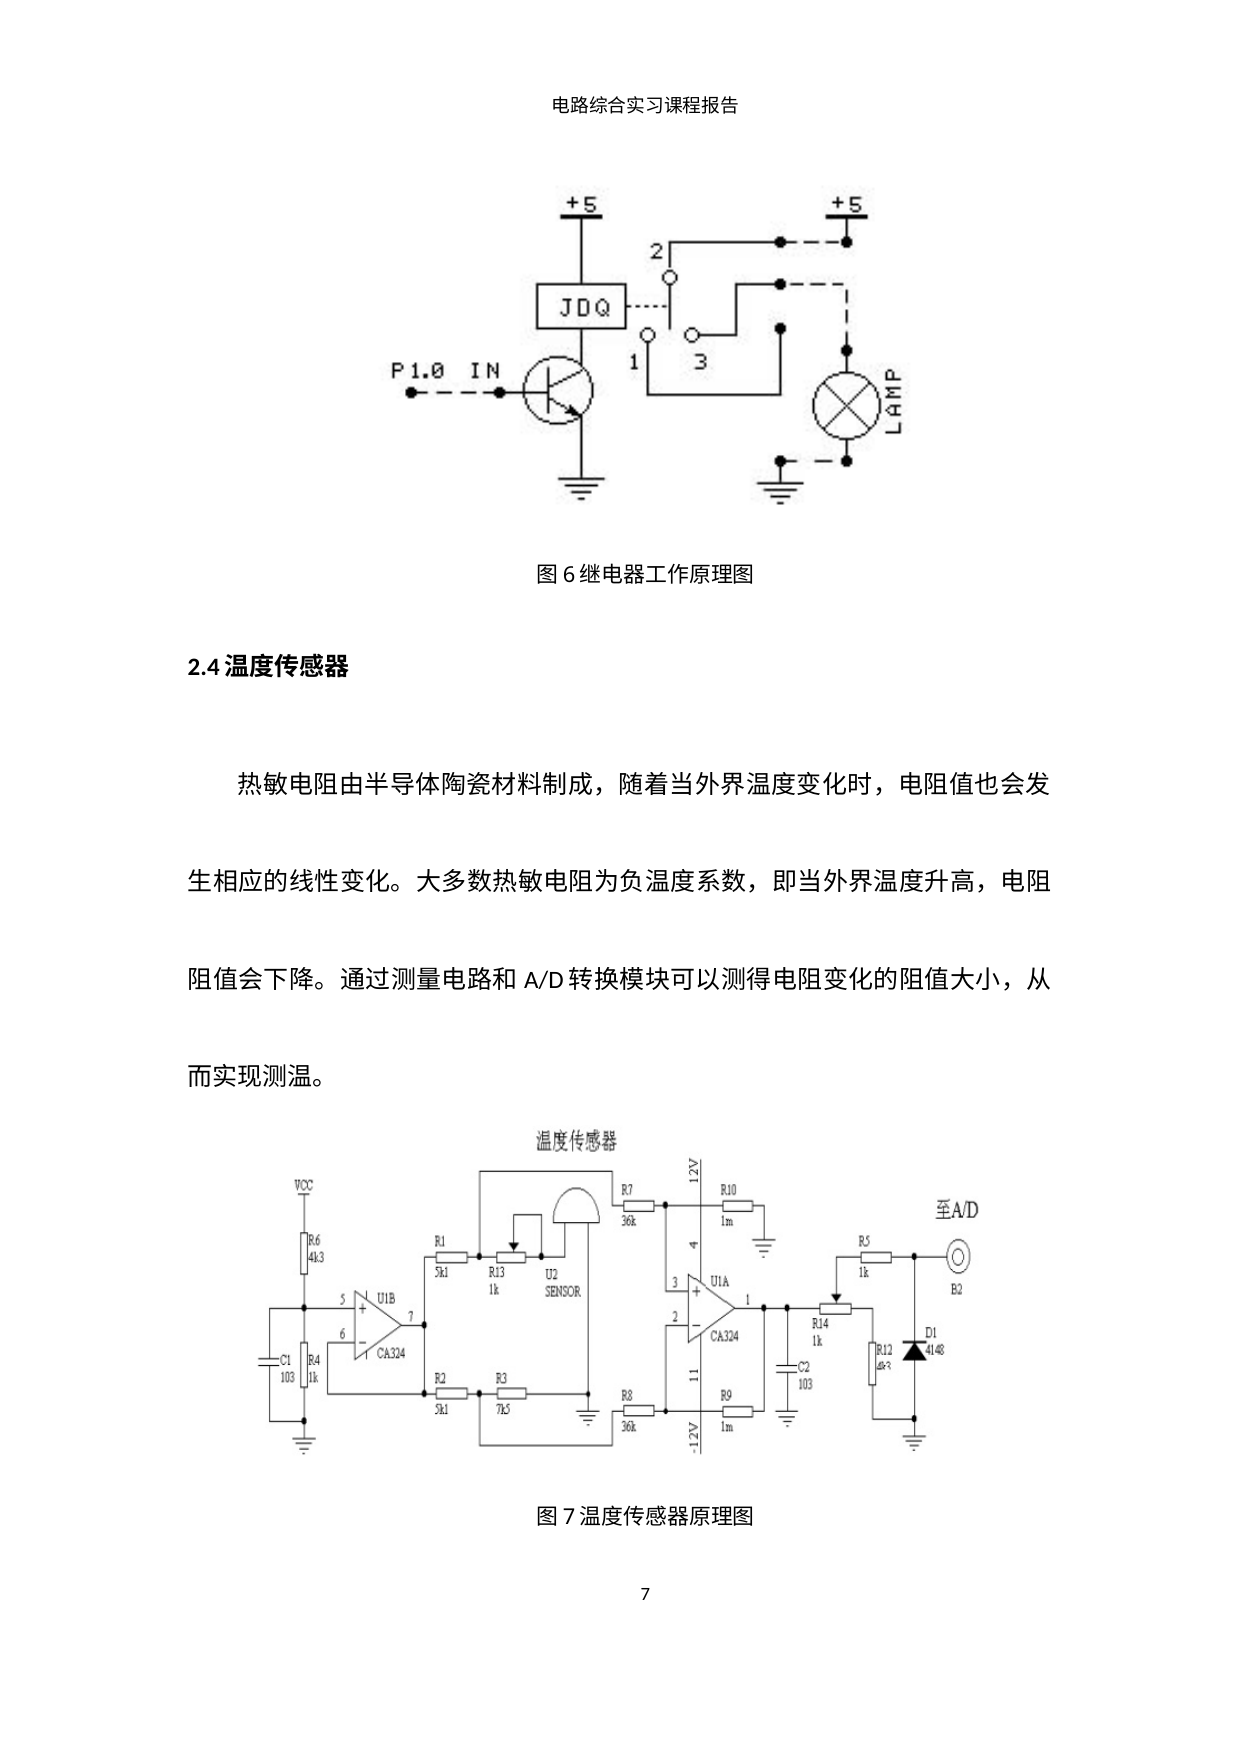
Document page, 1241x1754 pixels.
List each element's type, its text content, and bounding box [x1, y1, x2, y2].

text 图 6继电器工作原理图 [187, 556, 1053, 589]
picture [239, 1125, 1001, 1470]
picture [362, 151, 928, 527]
subtitle 2.4温度传感器 [187, 632, 1053, 697]
text 热敏电阻由半导体陶瓷材料制成，随着当外界温度变化时，电阻值也会发生相应的线性变化。大多数热敏电阻为负温度系数，即当外界温度升高，电阻阻值会下降。通过测量电路和A/D转换模块可以测得电阻变化的阻值大小，从而实现测温。 [187, 750, 1053, 1107]
text 图 7温度传感器原理图 [187, 1498, 1053, 1531]
